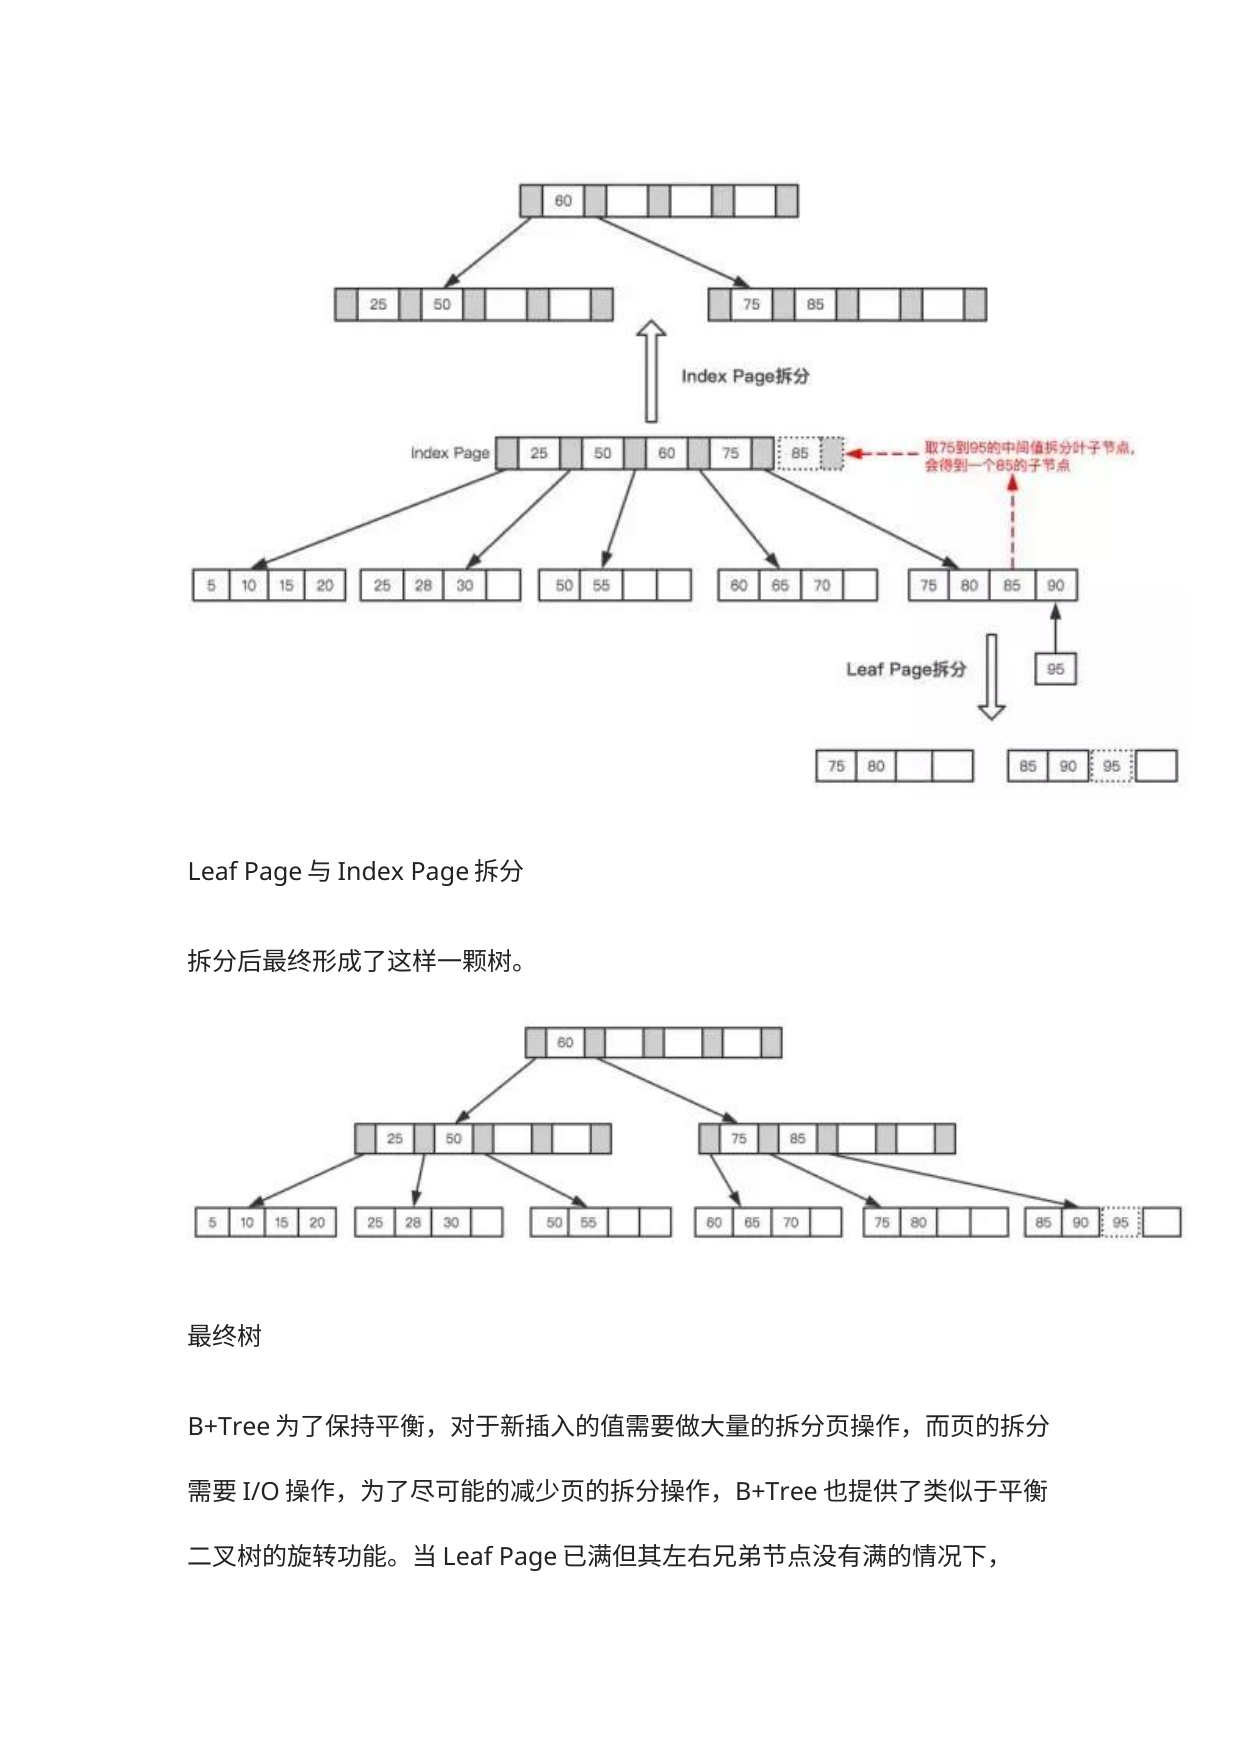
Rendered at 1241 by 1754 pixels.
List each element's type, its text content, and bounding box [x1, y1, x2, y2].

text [187, 1392, 1053, 1587]
text Leaf Page与Index Page拆分 [187, 837, 1053, 902]
text 拆分后最终形成了这样一颗树。 [187, 927, 1053, 992]
text 最终树 [187, 1302, 1053, 1367]
picture [187, 162, 1188, 797]
picture [187, 1017, 1188, 1249]
